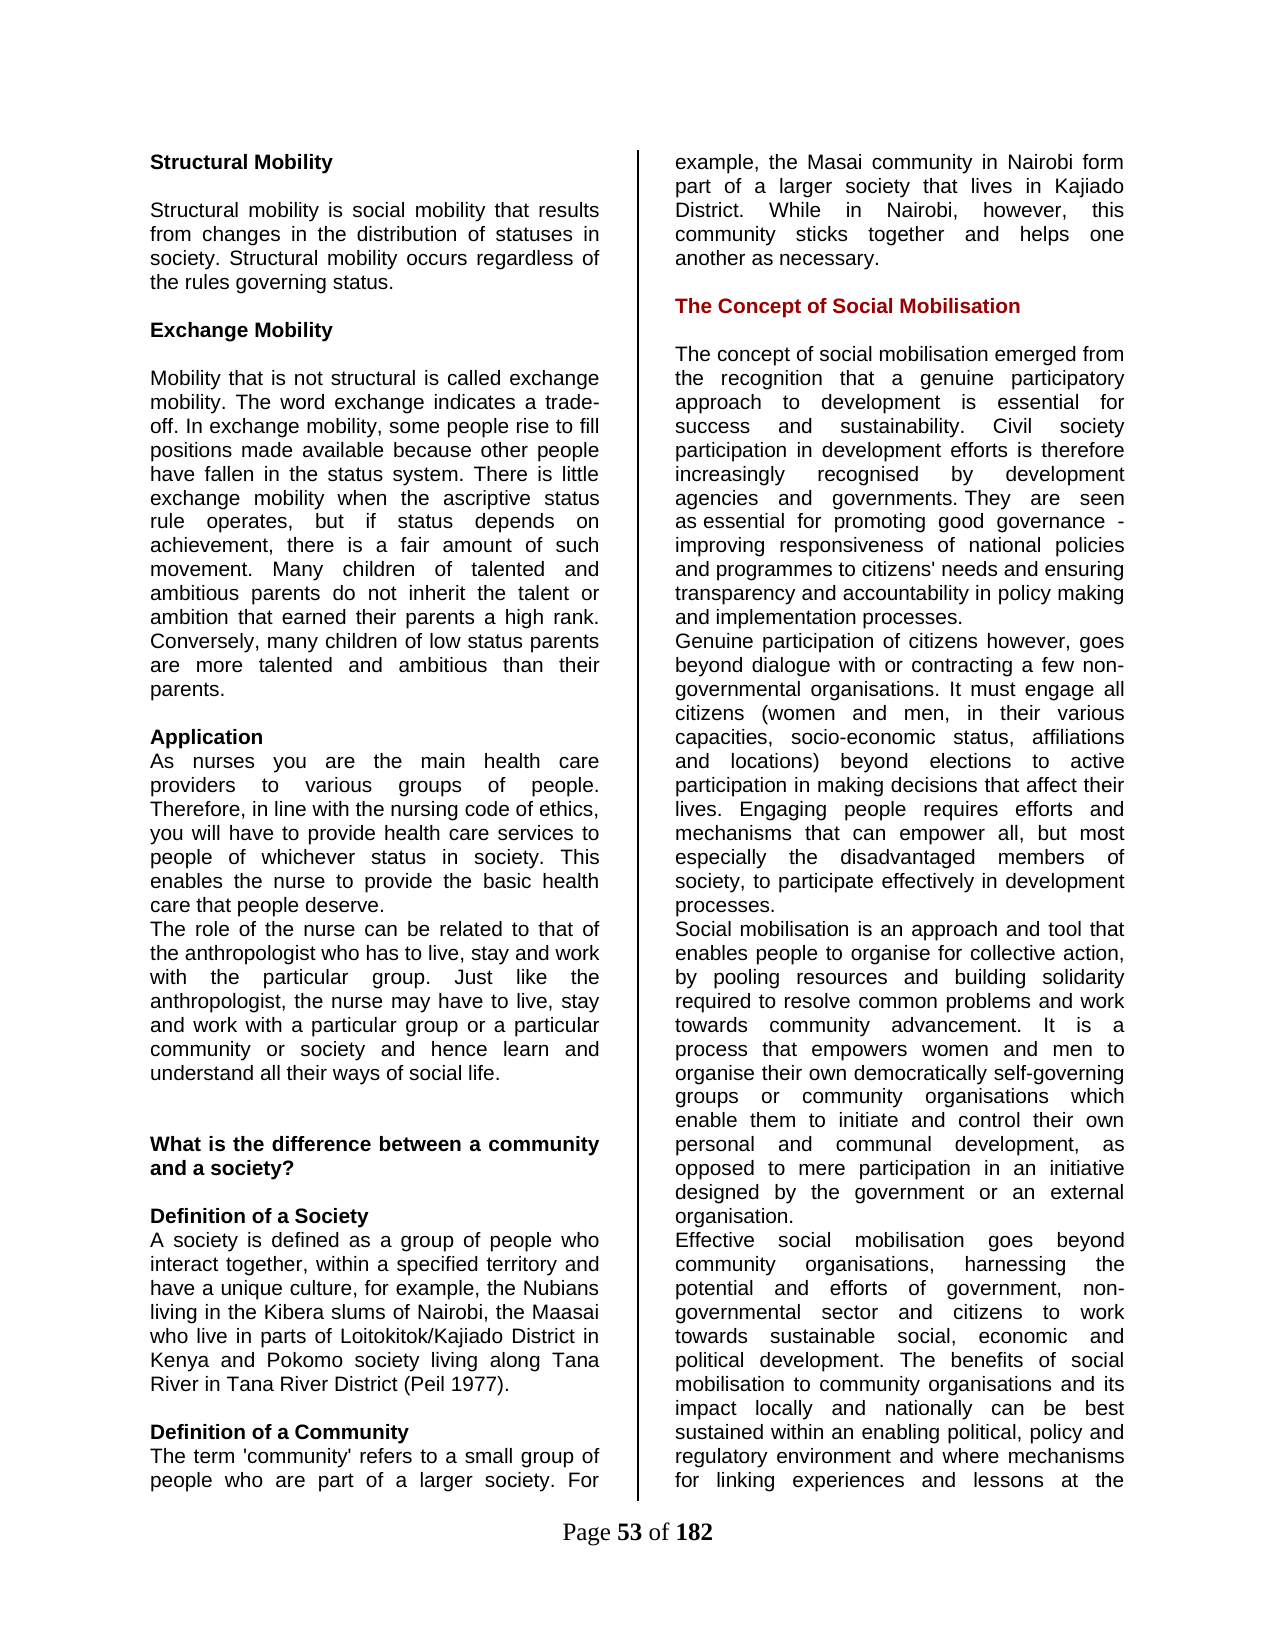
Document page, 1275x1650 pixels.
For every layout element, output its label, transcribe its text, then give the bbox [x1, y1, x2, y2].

text Definition of a Society [150, 1204, 600, 1228]
text The term 'community' refers to a small group of people who are part of a larger society. For example, the Masai community in form part of a larger society that lives in Kajiado District. While in , however, this community sticks together and helps one another as necessary. [150, 1444, 600, 1492]
text Exchange Mobility [150, 318, 600, 342]
text Mobility that is not structural is called exchange mobility. The word exchange indicates a trade-off. In exchange mobility, some people rise to fill positions made available because other people have fallen in the status system. There is little exchange mobility when the ascriptive status rule operates, but if status depends on achievement, there is a fair amount of such movement. Many children of talented and ambitious parents do not inherit the talent or ambition that earned their parents a high rank. Conversely, many children of low status parents are more talented and ambitious than their parents. [150, 342, 600, 701]
text Genuine participation of citizens however, goes beyond dialogue with or contracting a few non-governmental organisations. It must engage all citizens (women and men, in their various capacities, socio-economic status, affiliations and locations) beyond elections to active participation in making decisions that affect their lives. Engaging people requires efforts and mechanisms that can empower all, but most especially the disadvantaged members of society, to participate effectively in development processes. [675, 629, 1125, 917]
text The term 'community' refers to a small group of people who are part of a larger society. For example, the Masai community in form part of a larger society that lives in Kajiado District. While in , however, this community sticks together and helps one another as necessary. [675, 150, 1125, 270]
text The Concept of Social Mobilisation [675, 294, 1125, 318]
text The role of the nurse can be related to that of the anthropologist who has to live, stay and work with the particular group. Just like the anthropologist, the nurse may have to live, stay and work with a particular group or a particular community or society and hence learn and understand all their ways of social life. [150, 917, 600, 1084]
text Social mobilisation is an approach and tool that enables people to organise for collective action, by pooling resources and building solidarity required to resolve common problems and work towards community advancement. It is a process that empowers women and men to organise their own democratically self-governing groups or community organisations which enable them to initiate and control their own personal and communal development, as opposed to mere participation in an initiative designed by the government or an external organisation. [675, 917, 1125, 1228]
text Application [150, 725, 600, 749]
text The concept of social mobilisation emerged from the recognition that a genuine participatory approach to development is essential for success and sustainability. Civil society participation in development efforts is therefore increasingly recognised by development agencies and governments. They are seen as essential for promoting good governance - improving responsiveness of national policies and programmes to citizens' needs and ensuring transparency and accountability in policy making and implementation processes. [675, 342, 1125, 629]
text A society is defined as a group of people who interact together, within a specified territory and have a unique culture, for example, the Nubians living in the Kibera slums of Nairobi, the Maasai who live in parts of Loitokitok/Kajiado District in Kenya and Pokomo society living along Tana River in Tana River District (Peil 1977). [150, 1228, 600, 1396]
text Structural mobility is social mobility that results from changes in the distribution of statuses in society. Structural mobility occurs regardless of the rules governing status. [150, 174, 600, 294]
text Definition of a Community [150, 1420, 600, 1444]
text What is the difference between a community and a society? [150, 1132, 600, 1180]
text As nurses you are the main health care providers to various groups of people. Therefore, in line with the nursing code of ethics, you will have to provide health care services to people of whichever status in society. This enables the nurse to provide the basic health care that people deserve. [150, 749, 600, 917]
text Structural Mobility [150, 150, 600, 174]
